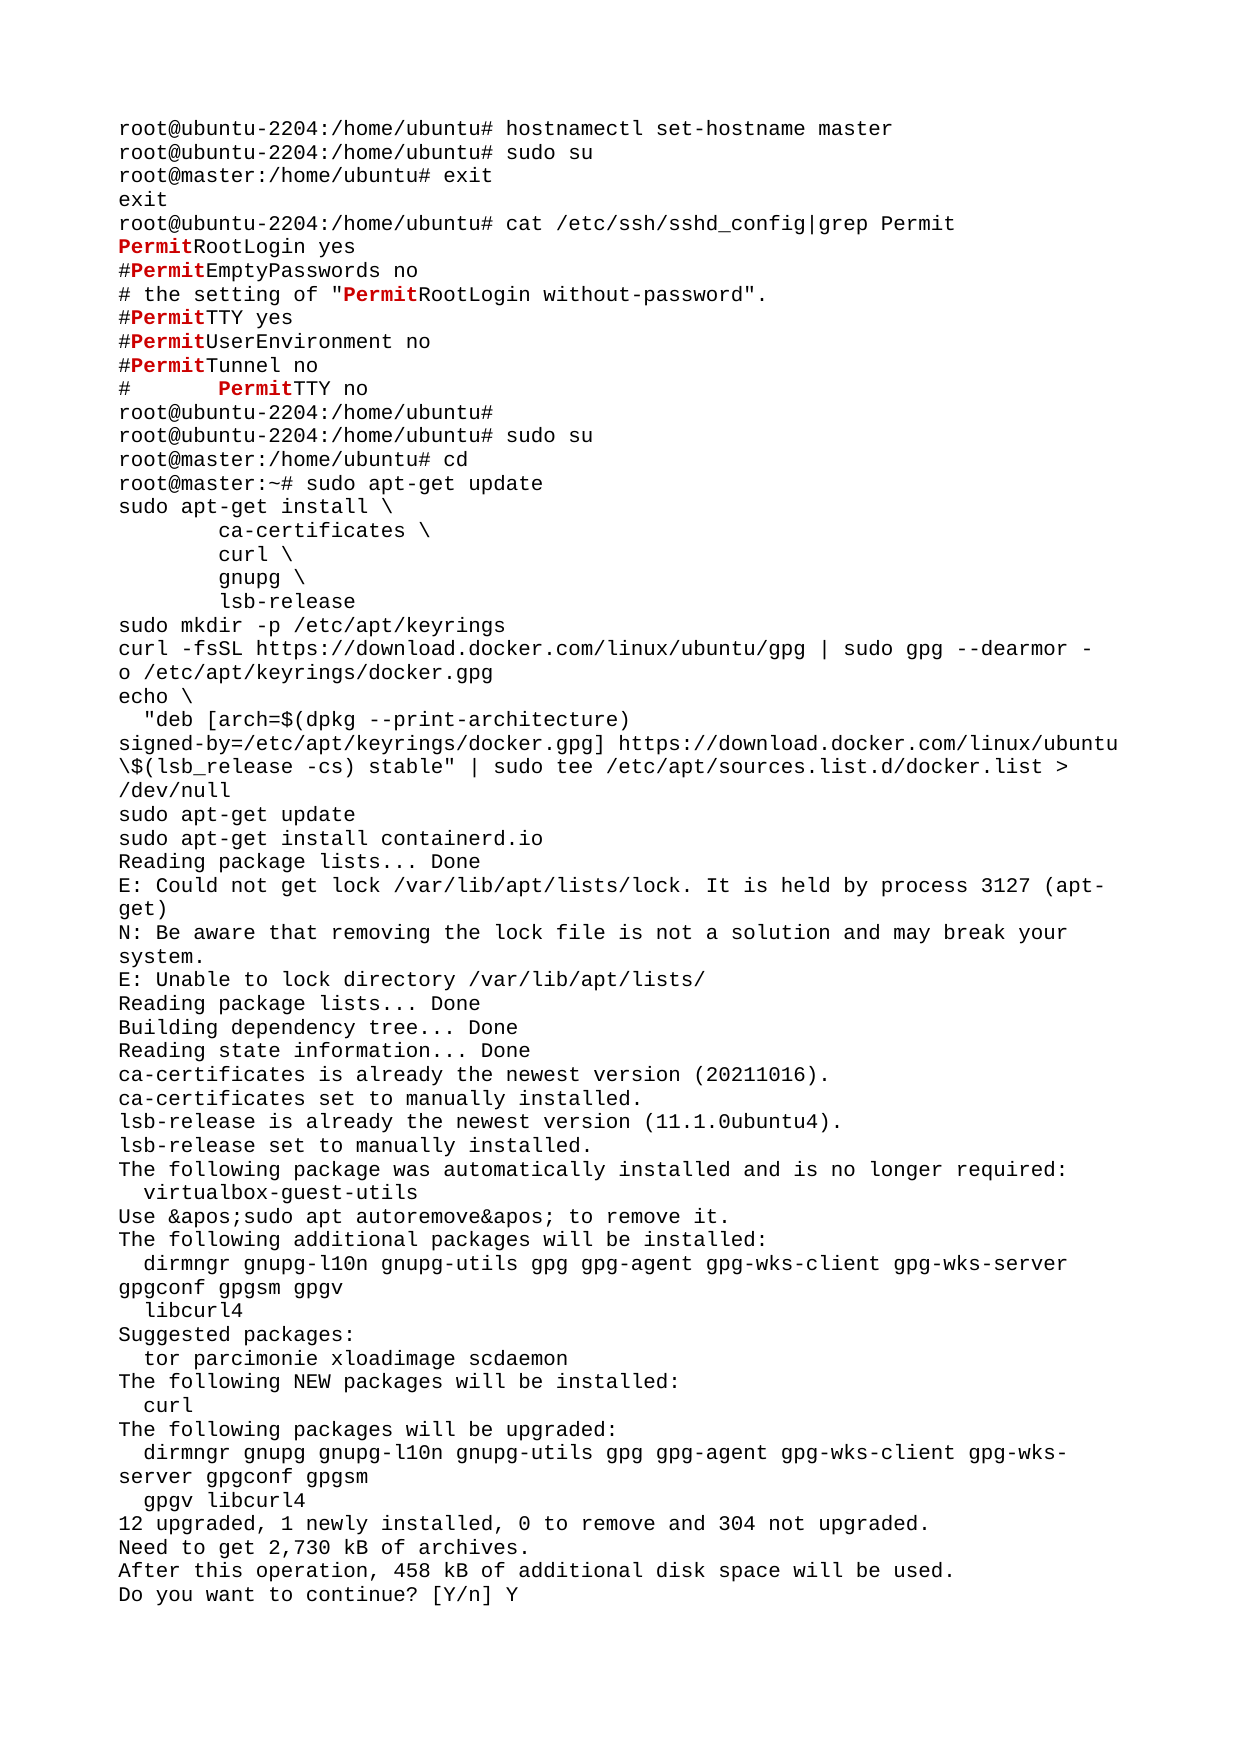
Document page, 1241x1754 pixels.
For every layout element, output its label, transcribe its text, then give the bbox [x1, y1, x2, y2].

text root@master:~# sudo apt-get update [118, 473, 1122, 496]
text Use &apos;sudo apt autoremove&apos; to remove it. [118, 1206, 1122, 1229]
text The following packages will be upgraded: [118, 1419, 1122, 1442]
text lsb-release is already the newest version (11.1.0ubuntu4). [118, 1111, 1122, 1135]
text The following additional packages will be installed: [118, 1229, 1122, 1253]
text root@master:/home/ubuntu# cd [118, 449, 1122, 473]
text After this operation, 458 kB of additional disk space will be used. [118, 1561, 1122, 1584]
text The following NEW packages will be installed: [118, 1371, 1122, 1395]
text gpgv libcurl4 [118, 1489, 1122, 1513]
text libcurl4 [118, 1300, 1122, 1324]
text root@ubuntu-2204:/home/ubuntu# sudo su [118, 142, 1122, 165]
text Do you want to continue? [Y/n] Y [118, 1584, 1122, 1608]
text ca-certificates \ [118, 520, 1122, 544]
text curl -fsSL https://download.docker.com/linux/ubuntu/gpg | sudo gpg --dearmor -o /etc/apt/keyrings/docker.gpg [118, 638, 1122, 686]
text Reading package lists... Done [118, 993, 1122, 1017]
text gnupg \ [118, 567, 1122, 591]
text curl [118, 1395, 1122, 1419]
text lsb-release [118, 591, 1122, 615]
text #PermitEmptyPasswords no [118, 260, 1122, 284]
text "deb [arch=$(dpkg --print-architecture) signed-by=/etc/apt/keyrings/docker.gpg] https://download.docker.com/linux/ubuntu \$(lsb_release -cs) stable" | sudo tee /etc/apt/sources.list.d/docker.list > /dev/null [118, 709, 1122, 804]
text Need to get 2,730 kB of archives. [118, 1537, 1122, 1561]
text root@ubuntu-2204:/home/ubuntu# hostnamectl set-hostname master [118, 118, 1122, 142]
text #PermitTunnel no [118, 354, 1122, 378]
text virtualbox-guest-utils [118, 1182, 1122, 1206]
text root@ubuntu-2204:/home/ubuntu# [118, 402, 1122, 426]
text ca-certificates is already the newest version (20211016). [118, 1064, 1122, 1088]
text curl \ [118, 544, 1122, 567]
text root@ubuntu-2204:/home/ubuntu# sudo su [118, 426, 1122, 449]
text PermitRootLogin yes [118, 236, 1122, 260]
text root@ubuntu-2204:/home/ubuntu# cat /etc/ssh/sshd_config|grep Permit [118, 213, 1122, 236]
text Suggested packages: [118, 1324, 1122, 1348]
text tor parcimonie xloadimage scdaemon [118, 1348, 1122, 1371]
text root@master:/home/ubuntu# exit [118, 165, 1122, 189]
text sudo mkdir -p /etc/apt/keyrings [118, 615, 1122, 638]
text sudo apt-get update [118, 804, 1122, 827]
text E: Unable to lock directory /var/lib/apt/lists/ [118, 969, 1122, 993]
text sudo apt-get install \ [118, 496, 1122, 520]
text N: Be aware that removing the lock file is not a solution and may break your system. [118, 922, 1122, 969]
text E: Could not get lock /var/lib/apt/lists/lock. It is held by process 3127 (apt-get) [118, 875, 1122, 922]
text dirmngr gnupg gnupg-l10n gnupg-utils gpg gpg-agent gpg-wks-client gpg-wks-server gpgconf gpgsm [118, 1442, 1122, 1489]
text The following package was automatically installed and is no longer required: [118, 1158, 1122, 1182]
text Reading state information... Done [118, 1040, 1122, 1064]
text # the setting of "PermitRootLogin without-password". [118, 284, 1122, 307]
text #PermitTTY yes [118, 307, 1122, 331]
text dirmngr gnupg-l10n gnupg-utils gpg gpg-agent gpg-wks-client gpg-wks-server gpgconf gpgsm gpgv [118, 1253, 1122, 1300]
text sudo apt-get install containerd.io [118, 827, 1122, 851]
text # PermitTTY no [118, 378, 1122, 402]
text echo \ [118, 686, 1122, 709]
text exit [118, 189, 1122, 213]
text ca-certificates set to manually installed. [118, 1088, 1122, 1111]
text #PermitUserEnvironment no [118, 331, 1122, 354]
text lsb-release set to manually installed. [118, 1135, 1122, 1158]
text 12 upgraded, 1 newly installed, 0 to remove and 304 not upgraded. [118, 1513, 1122, 1537]
text Reading package lists... Done [118, 851, 1122, 875]
text Building dependency tree... Done [118, 1017, 1122, 1040]
